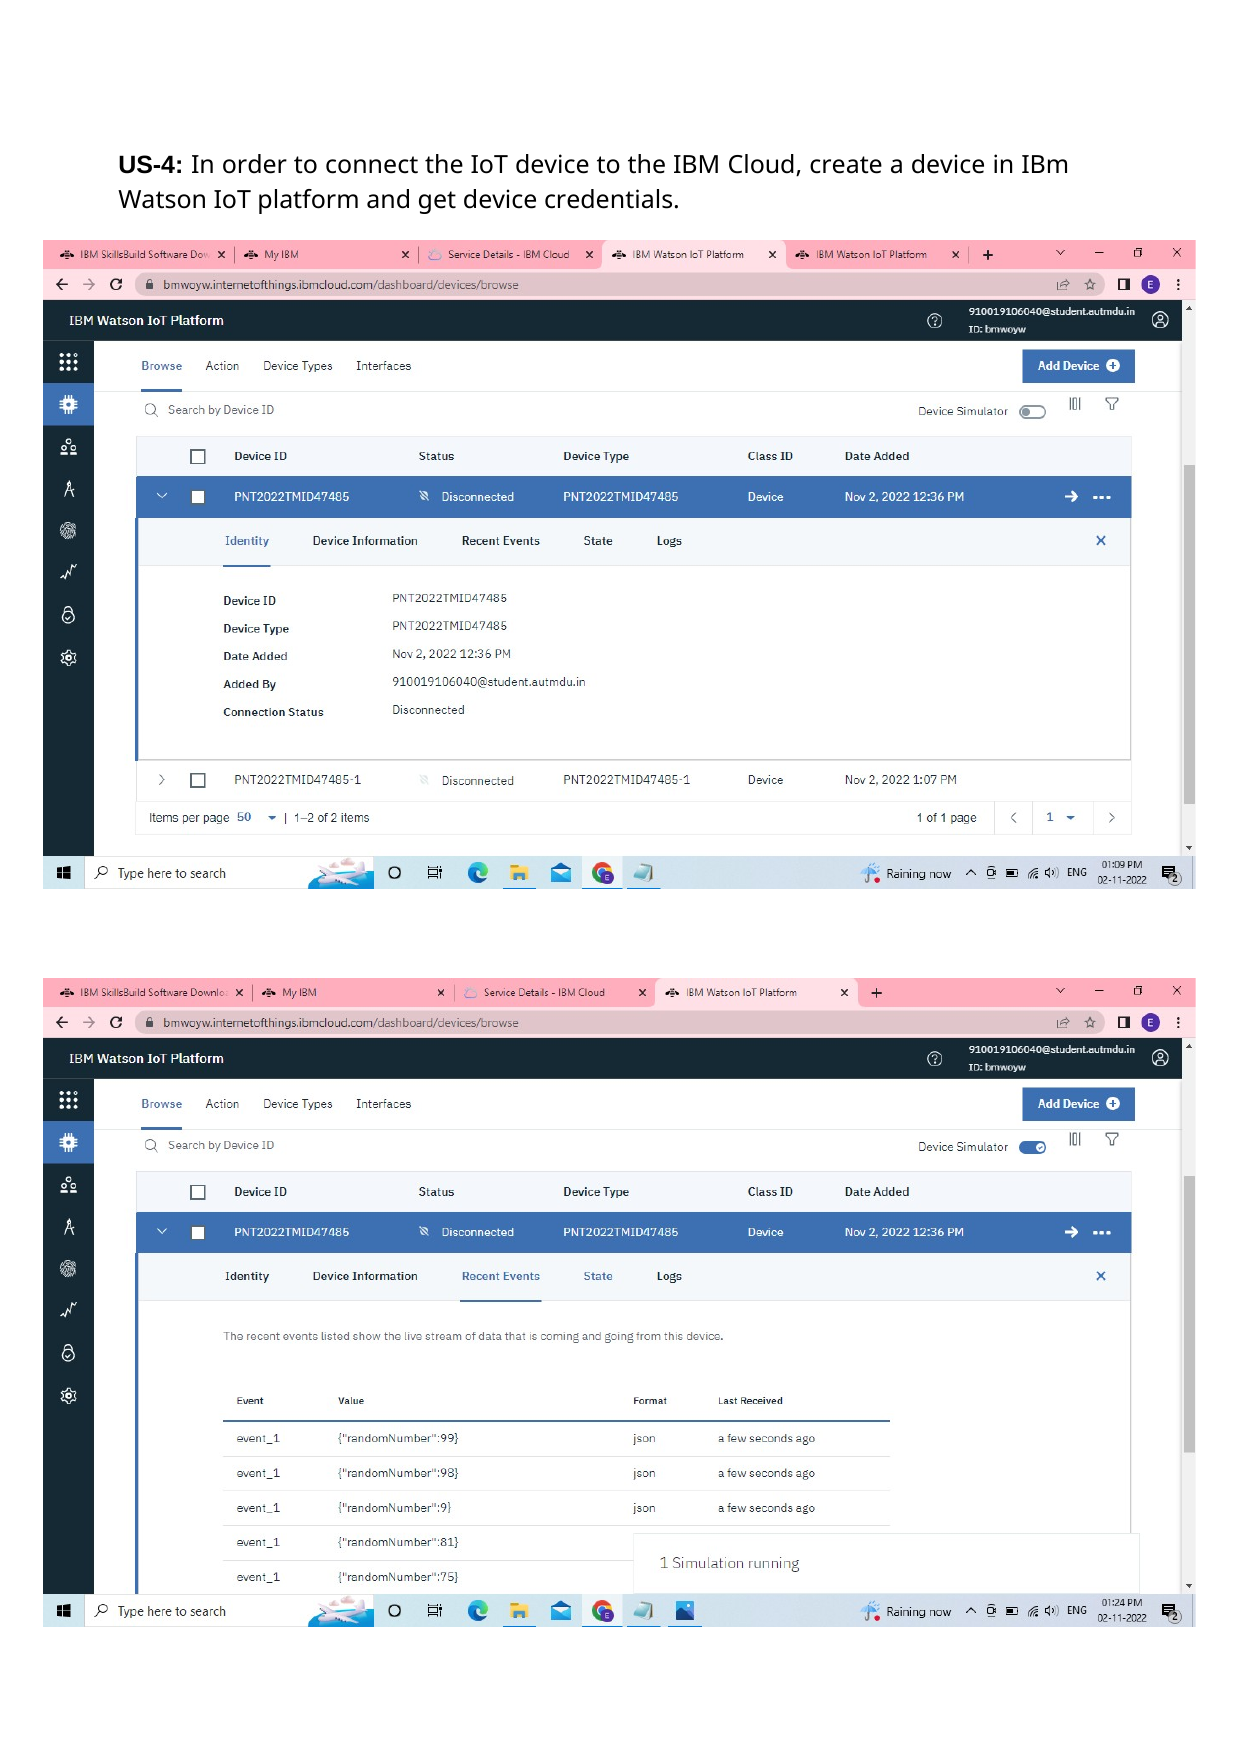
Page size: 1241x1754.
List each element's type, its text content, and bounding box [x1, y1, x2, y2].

text US-4: In order to connect the IoT device to the IBM Cloud, create a device in IBm Watson IoT platform and get device credentials. [118, 147, 1119, 216]
picture [43, 240, 1196, 889]
picture [43, 978, 1196, 1627]
